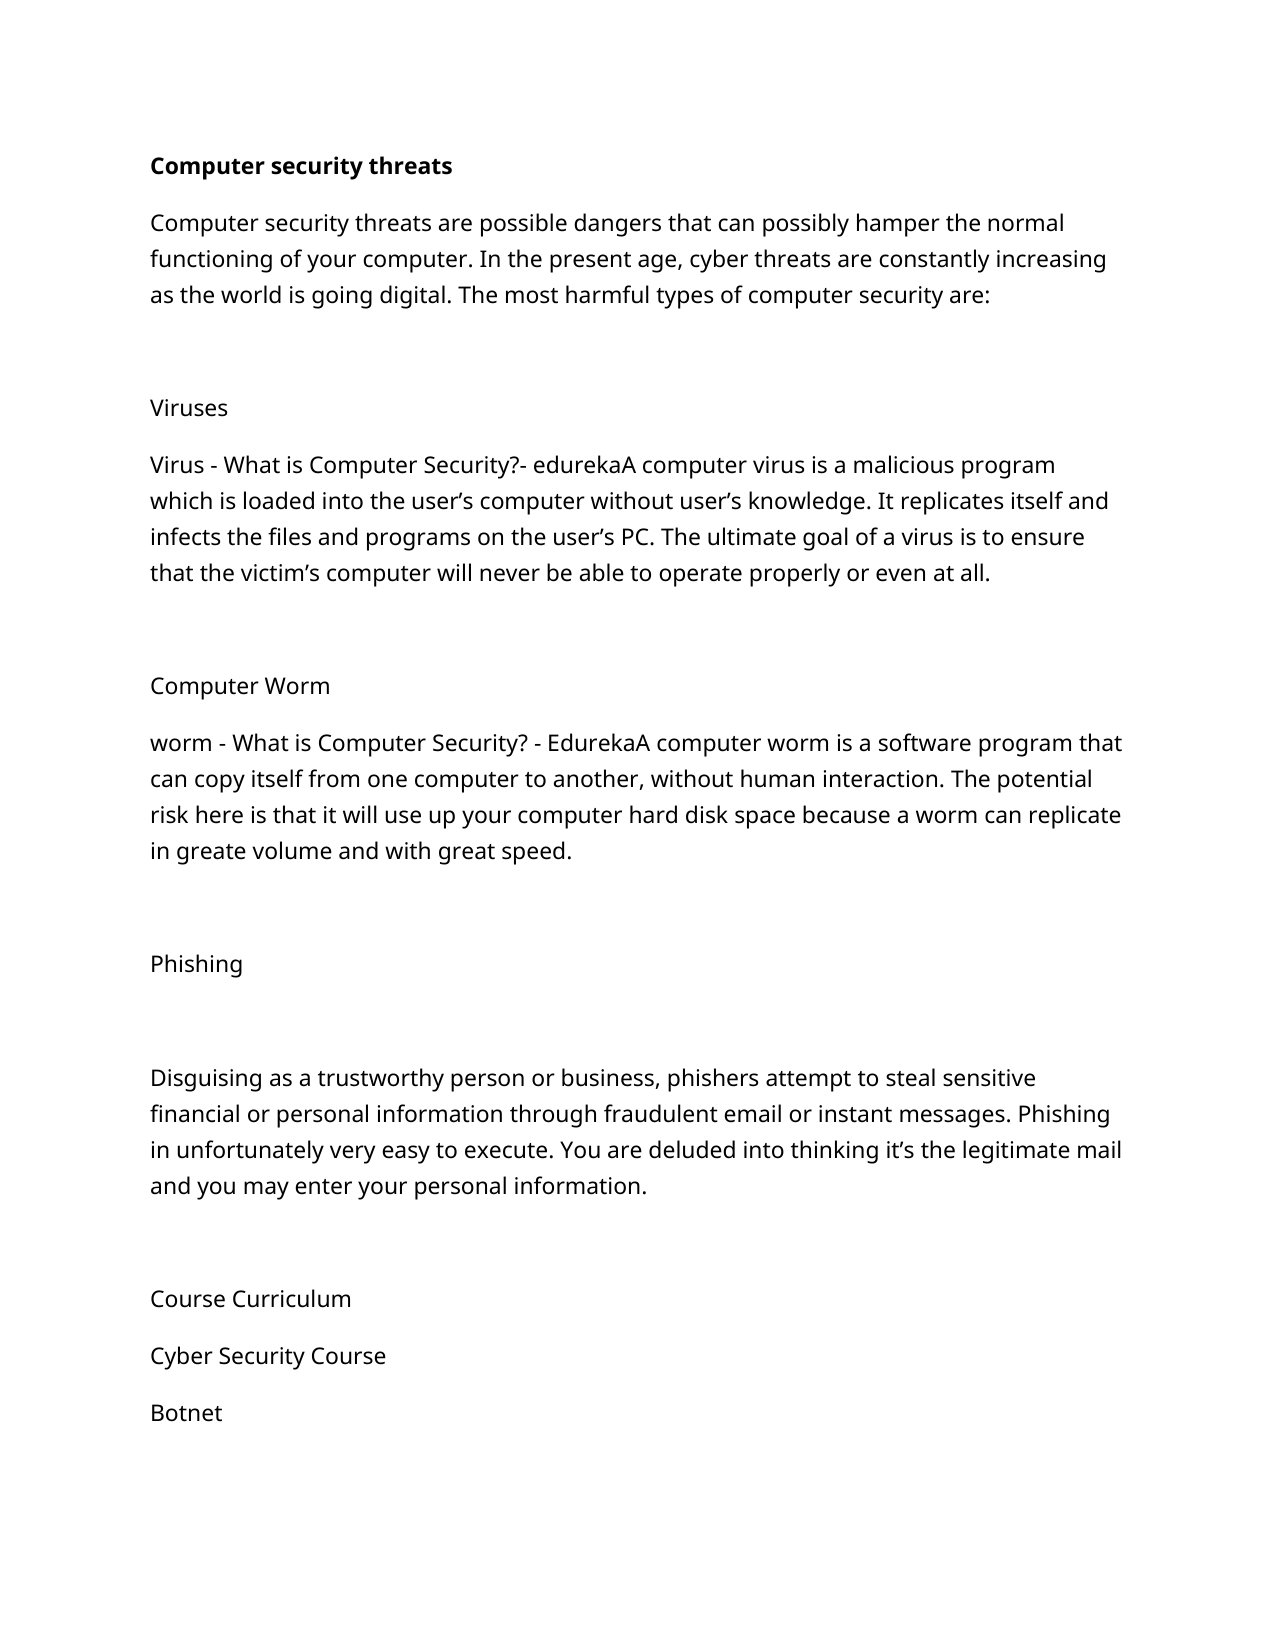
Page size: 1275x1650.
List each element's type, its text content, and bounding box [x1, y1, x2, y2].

text Computer security threats [150, 150, 1125, 181]
text Computer security threats are possible dangers that can possibly hamper the normal functioning of your computer. In the present age, cyber threats are constantly increasing as the world is going digital. The most harmful types of computer security are: [150, 207, 1125, 310]
text Course Curriculum [150, 1283, 1125, 1314]
text Botnet [150, 1397, 1125, 1428]
text Computer Worm [150, 670, 1125, 702]
text Disguising as a trustworthy person or business, phishers attempt to steal sensitive financial or personal information through fraudulent email or instant messages. Phishing in unfortunately very easy to execute. You are deluded into thinking it’s the legitimate mail and you may enter your personal information. [150, 1062, 1125, 1201]
text Virus - What is Computer Security?- edurekaA computer virus is a malicious program which is loaded into the user’s computer without user’s knowledge. It replicates itself and infects the files and programs on the user’s PC. The ultimate goal of a virus is to ensure that the victim’s computer will never be able to operate properly or even at all. [150, 449, 1125, 588]
text Viruses [150, 392, 1125, 423]
text Cyber Security Course [150, 1340, 1125, 1371]
text Phishing [150, 948, 1125, 980]
text worm - What is Computer Security? - EdurekaA computer worm is a software program that can copy itself from one computer to another, without human interaction. The potential risk here is that it will use up your computer hard disk space because a worm can replicate in greate volume and with great speed. [150, 727, 1125, 866]
